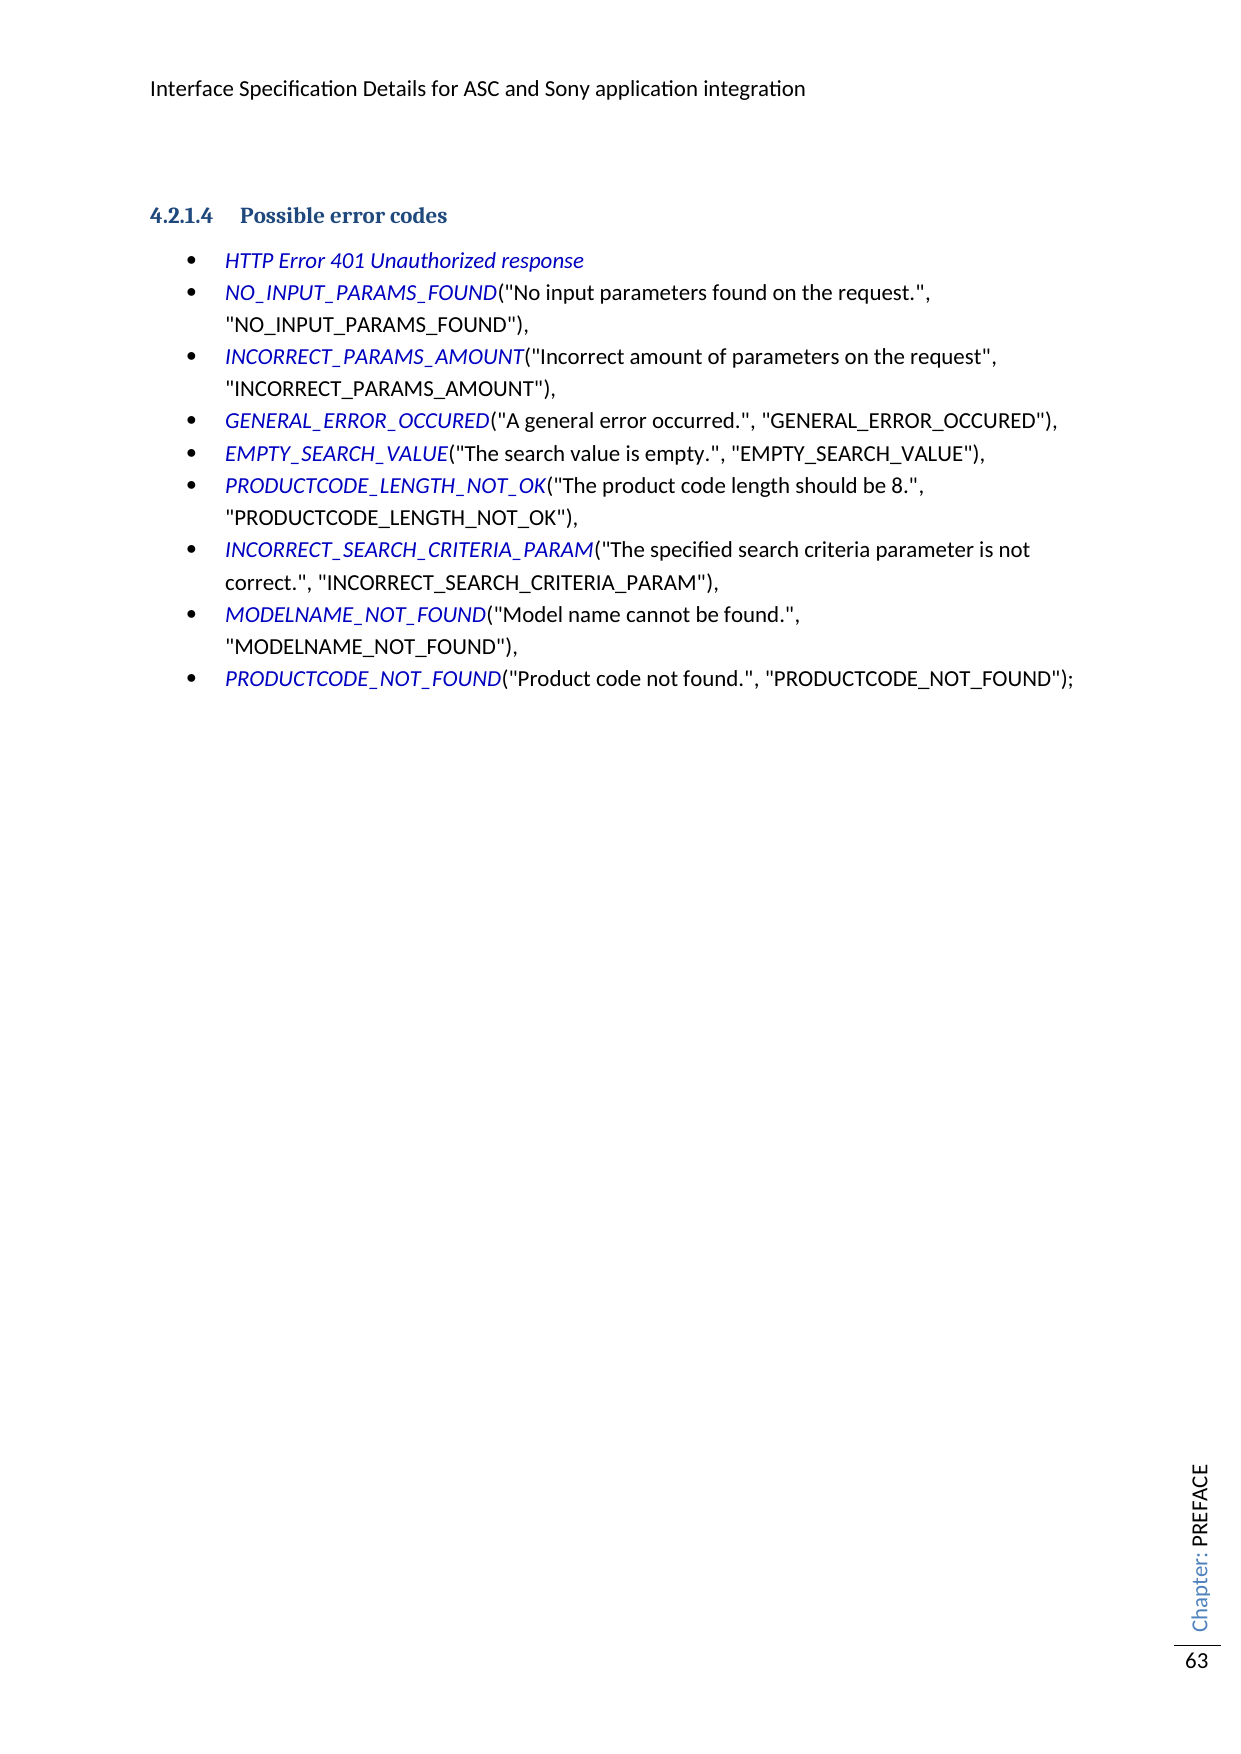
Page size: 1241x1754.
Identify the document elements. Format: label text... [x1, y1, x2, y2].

list HTTP Error 401 Unauthorized response [187, 246, 1090, 274]
list GENERAL_ERROR_OCCURED("A general error occurred.", "GENERAL_ERROR_OCCURED"), [187, 407, 1090, 435]
list NO_INPUT_PARAMS_FOUND("No input parameters found on the request.", "NO_INPUT_PARAMS_FOUND"), [187, 278, 1090, 338]
list INCORRECT_SEARCH_CRITERIA_PARAM("The specified search criteria parameter is not correct.", "INCORRECT_SEARCH_CRITERIA_PARAM"), [187, 535, 1090, 596]
list MODELNAME_NOT_FOUND("Model name cannot be found.", "MODELNAME_NOT_FOUND"), [187, 600, 1090, 660]
list PRODUCTCODE_NOT_FOUND("Product code not found.", "PRODUCTCODE_NOT_FOUND"); [187, 664, 1090, 692]
subtitle Possible error codes [150, 203, 1090, 229]
list EMPTY_SEARCH_VALUE("The search value is empty.", "EMPTY_SEARCH_VALUE"), [187, 439, 1090, 467]
list INCORRECT_PARAMS_AMOUNT("Incorrect amount of parameters on the request", "INCORRECT_PARAMS_AMOUNT"), [187, 342, 1090, 402]
list PRODUCTCODE_LENGTH_NOT_OK("The product code length should be 8.", "PRODUCTCODE_LENGTH_NOT_OK"), [187, 471, 1090, 531]
